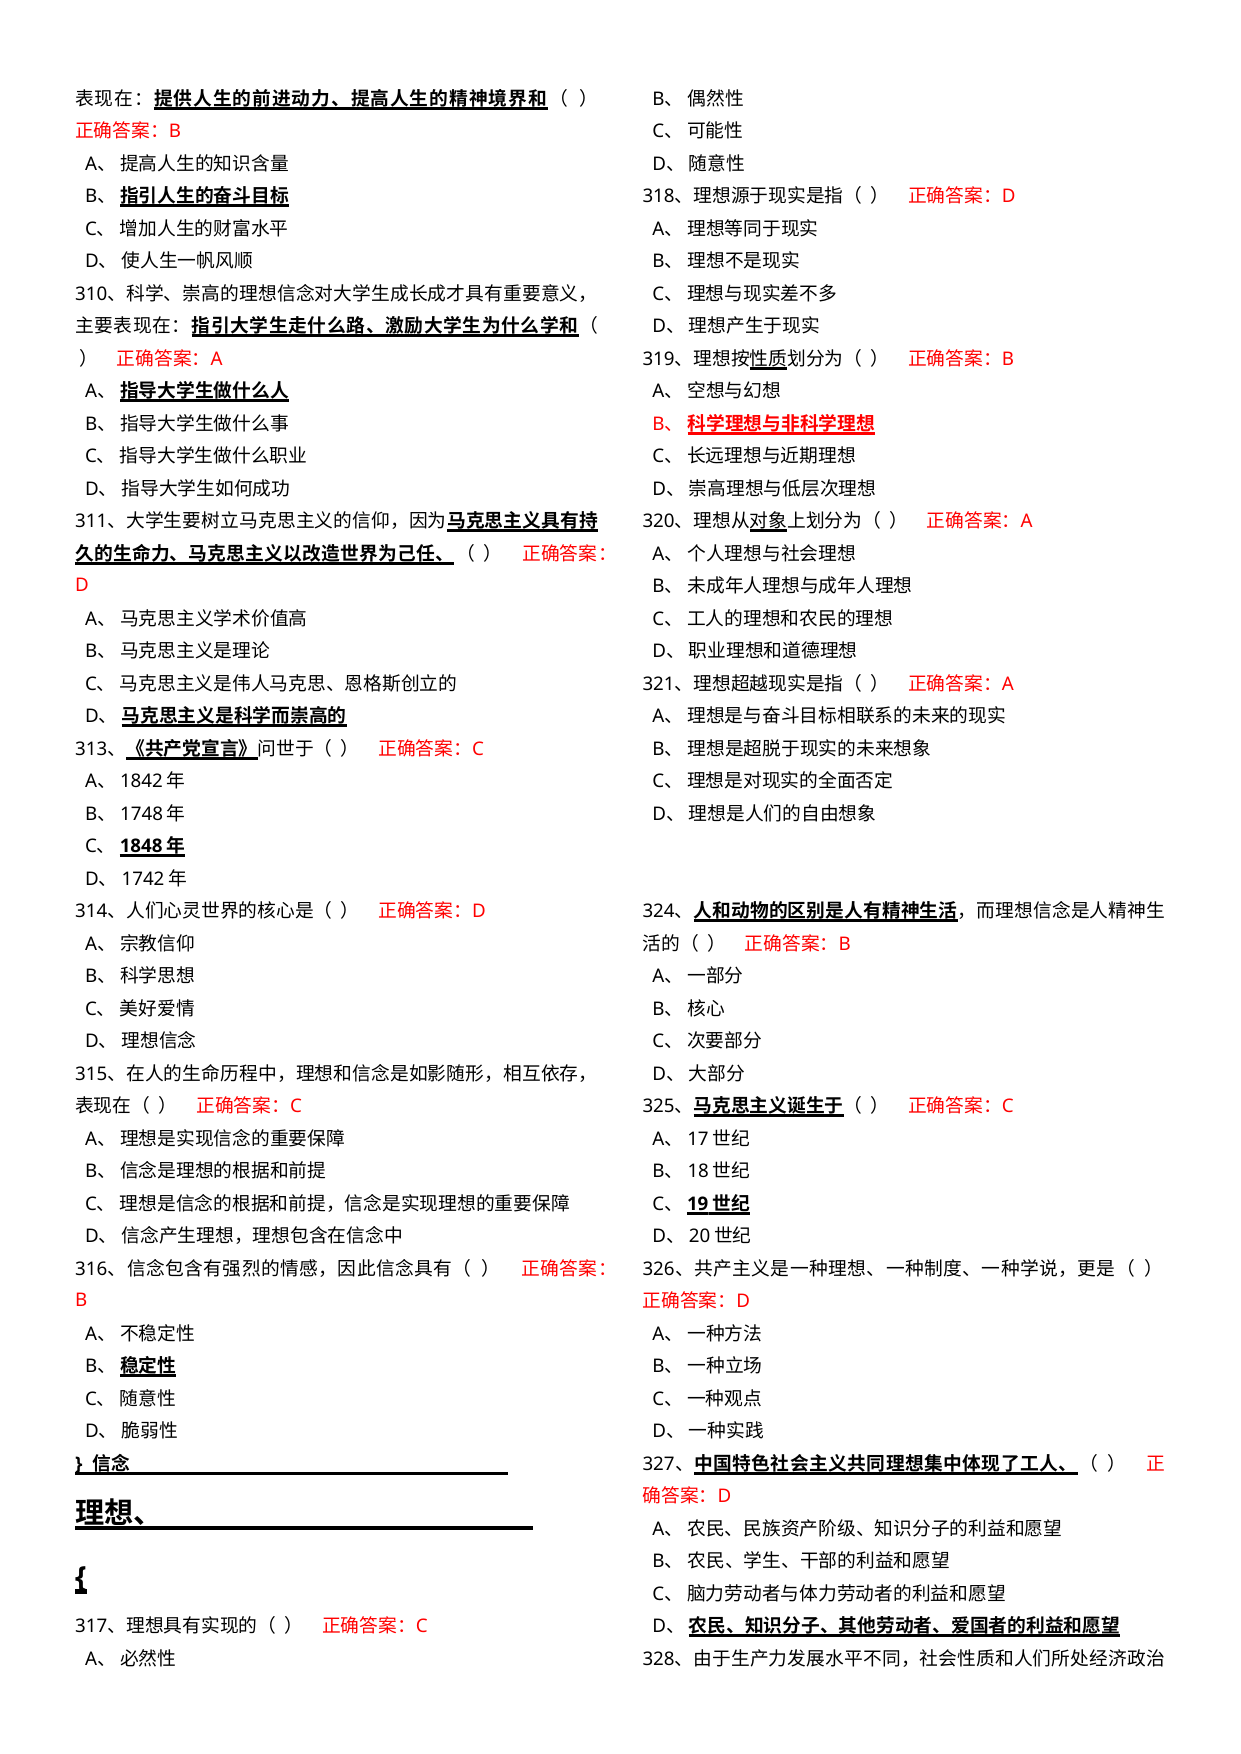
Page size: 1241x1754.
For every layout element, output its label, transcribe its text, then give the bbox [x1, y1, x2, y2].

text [75, 1543, 598, 1673]
text 理想、 [75, 1478, 598, 1543]
text } 信念 [75, 1446, 598, 1478]
